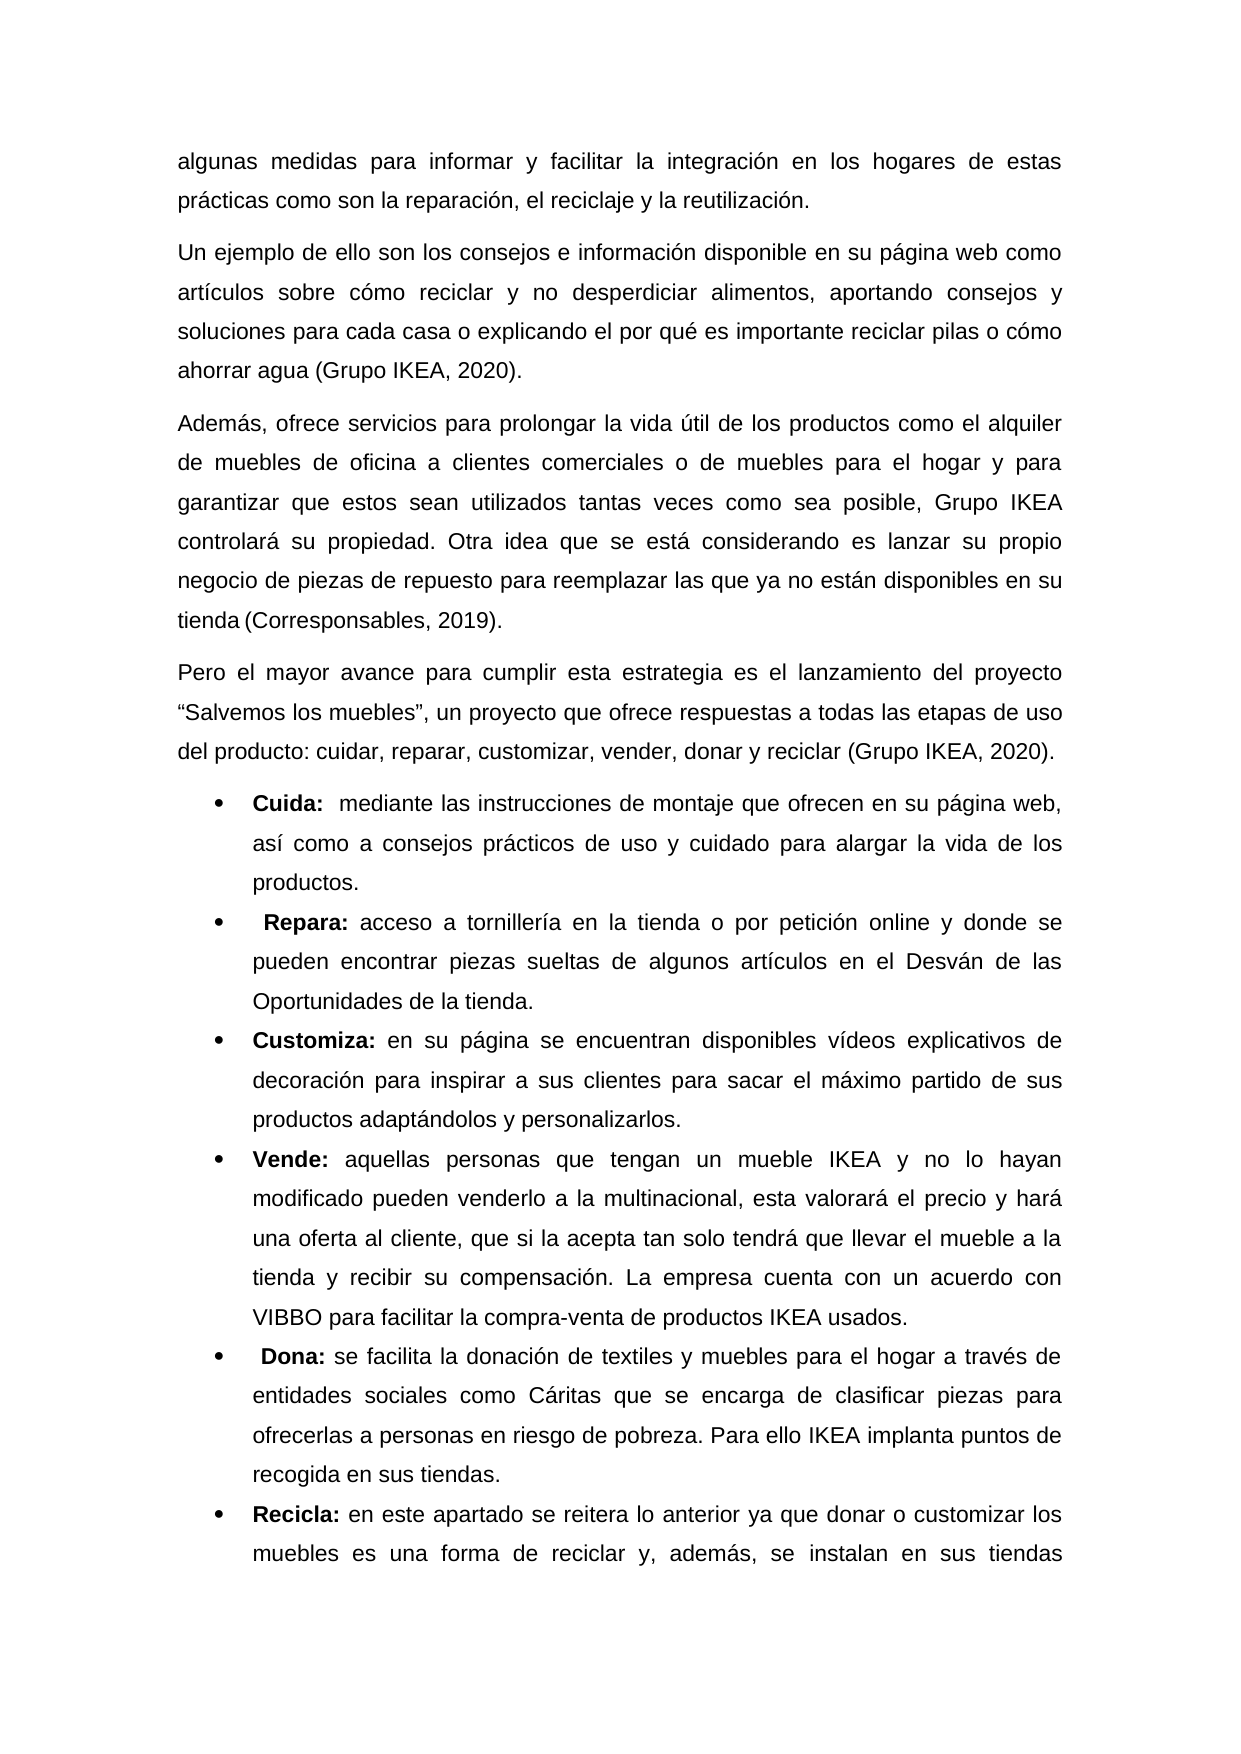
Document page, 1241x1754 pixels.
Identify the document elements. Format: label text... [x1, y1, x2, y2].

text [177, 148, 1063, 213]
list Repara: acceso a tornillería en la tienda o por petición online y donde se pueden encontrar piezas sueltas de algunos artículos en el Desván de las Oportunidades de la tienda. [215, 909, 1063, 1014]
list Vende: aquellas personas que tengan un mueble IKEA y no lo hayan modificado pueden venderlo a la multinacional, esta valorará el precio y hará una oferta al cliente, que si la acepta tan solo tendrá que llevar el mueble a la tienda y recibir su compensación. La empresa cuenta con un acuerdo con VIBBO para facilitar la compra-venta de productos IKEA usados. [215, 1146, 1063, 1330]
text Un ejemplo de ello son los consejos e información disponible en su página web como artículos sobre cómo reciclar y no desperdiciar alimentos, aportando consejos y soluciones para cada casa o explicando el por qué es importante reciclar pilas o cómo ahorrar agua . [177, 239, 1063, 384]
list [215, 1501, 1063, 1567]
list Dona: se facilita la donación de textiles y muebles para el hogar a través de entidades sociales como Cáritas que se encarga de clasificar piezas para ofrecerlas a personas en riesgo de pobreza. Para ello IKEA implanta puntos de recogida en sus tiendas. [215, 1343, 1063, 1488]
list Customiza: en su página se encuentran disponibles vídeos explicativos de decoración para inspirar a sus clientes para sacar el máximo partido de sus productos adaptándolos y personalizarlos. [215, 1027, 1063, 1132]
list Cuida: mediante las instrucciones de montaje que ofrecen en su página web, así como a consejos prácticos de uso y cuidado para alargar la vida de los productos. [215, 790, 1063, 896]
text Además, ofrece servicios para prolongar la vida útil de los productos como el alquiler de muebles de oficina a clientes comerciales o de muebles para el hogar y para garantizar que estos sean utilizados tantas veces como sea posible, Grupo IKEA controlará su propiedad. Otra idea que se está considerando es lanzar su propio negocio de piezas de repuesto para reemplazar las que ya no están disponibles en su tienda . [177, 409, 1063, 633]
text Pero el mayor avance para cumplir esta estrategia es el lanzamiento del proyecto “Salvemos los muebles”, un proyecto que ofrece respuestas a todas las etapas de uso del producto: cuidar, reparar, customizar, vender, donar y reciclar . [177, 659, 1063, 765]
